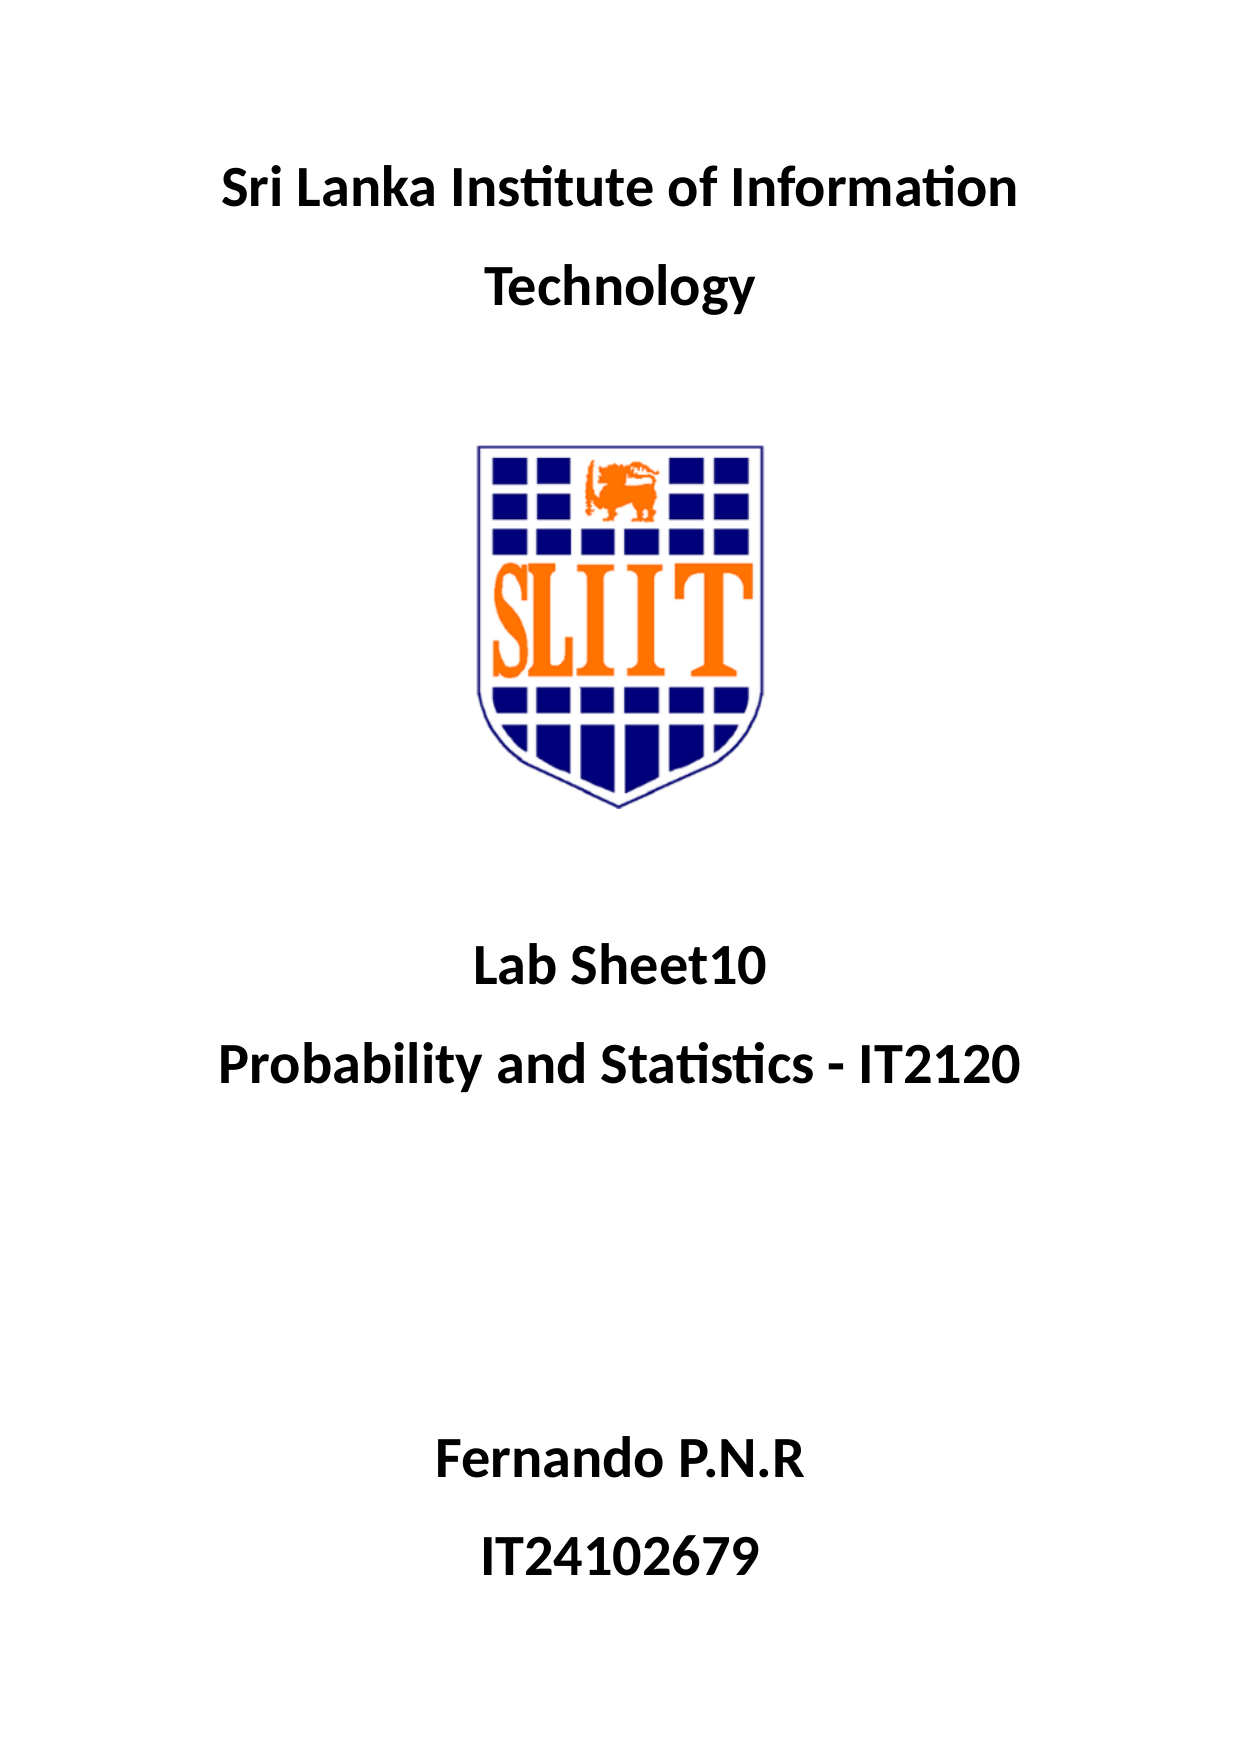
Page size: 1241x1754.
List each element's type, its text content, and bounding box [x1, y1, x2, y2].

text Fernando P.N.R [150, 1421, 1090, 1492]
text Lab Sheet10 [150, 928, 1090, 999]
text Probability and Statistics - IT2120 [150, 1026, 1090, 1098]
text Technology [150, 248, 1090, 320]
text Sri Lanka Institute of Information [150, 150, 1090, 221]
picture [475, 445, 765, 809]
text IT24102679 [150, 1519, 1090, 1590]
